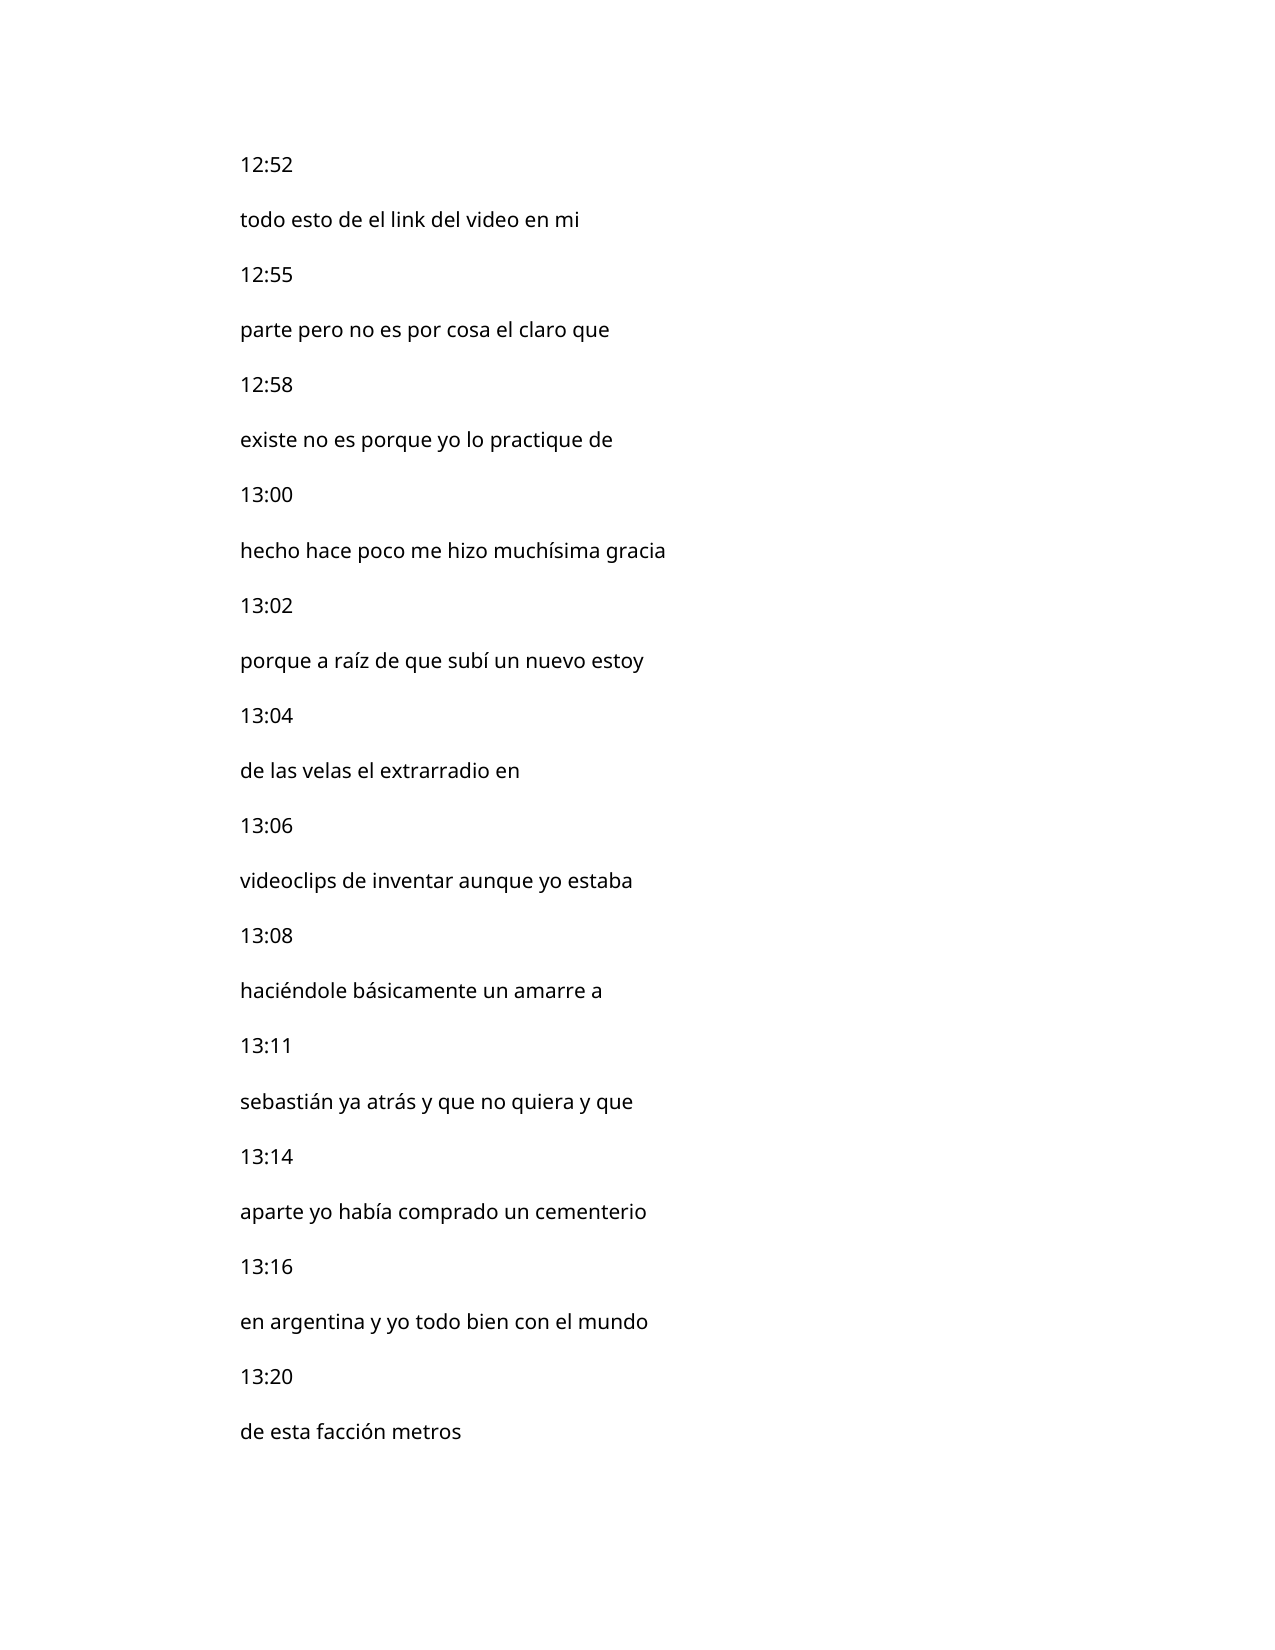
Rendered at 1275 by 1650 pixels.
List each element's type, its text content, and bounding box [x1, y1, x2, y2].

text hecho hace poco me hizo muchísima gracia [180, 536, 1095, 564]
text 12:58 [180, 370, 1095, 399]
text porque a raíz de que subí un nuevo estoy [180, 646, 1095, 674]
text 13:00 [180, 481, 1095, 509]
text de las velas el extrarradio en [180, 756, 1095, 784]
text 13:16 [180, 1252, 1095, 1281]
text 13:06 [180, 811, 1095, 840]
text en argentina y yo todo bien con el mundo [180, 1307, 1095, 1336]
text aparte yo había comprado un cementerio [180, 1197, 1095, 1225]
text 12:52 [180, 150, 1095, 178]
text 13:11 [180, 1032, 1095, 1060]
text 13:20 [180, 1362, 1095, 1391]
text todo esto de el link del video en mi [180, 205, 1095, 233]
text videoclips de inventar aunque yo estaba [180, 866, 1095, 895]
text 12:55 [180, 260, 1095, 289]
text 13:04 [180, 701, 1095, 729]
text sebastián ya atrás y que no quiera y que [180, 1087, 1095, 1115]
text existe no es porque yo lo practique de [180, 426, 1095, 454]
text 13:08 [180, 921, 1095, 950]
text de esta facción metros [180, 1417, 1095, 1446]
text 13:14 [180, 1142, 1095, 1170]
text haciéndole básicamente un amarre a [180, 977, 1095, 1005]
text 13:02 [180, 591, 1095, 619]
text parte pero no es por cosa el claro que [180, 315, 1095, 344]
